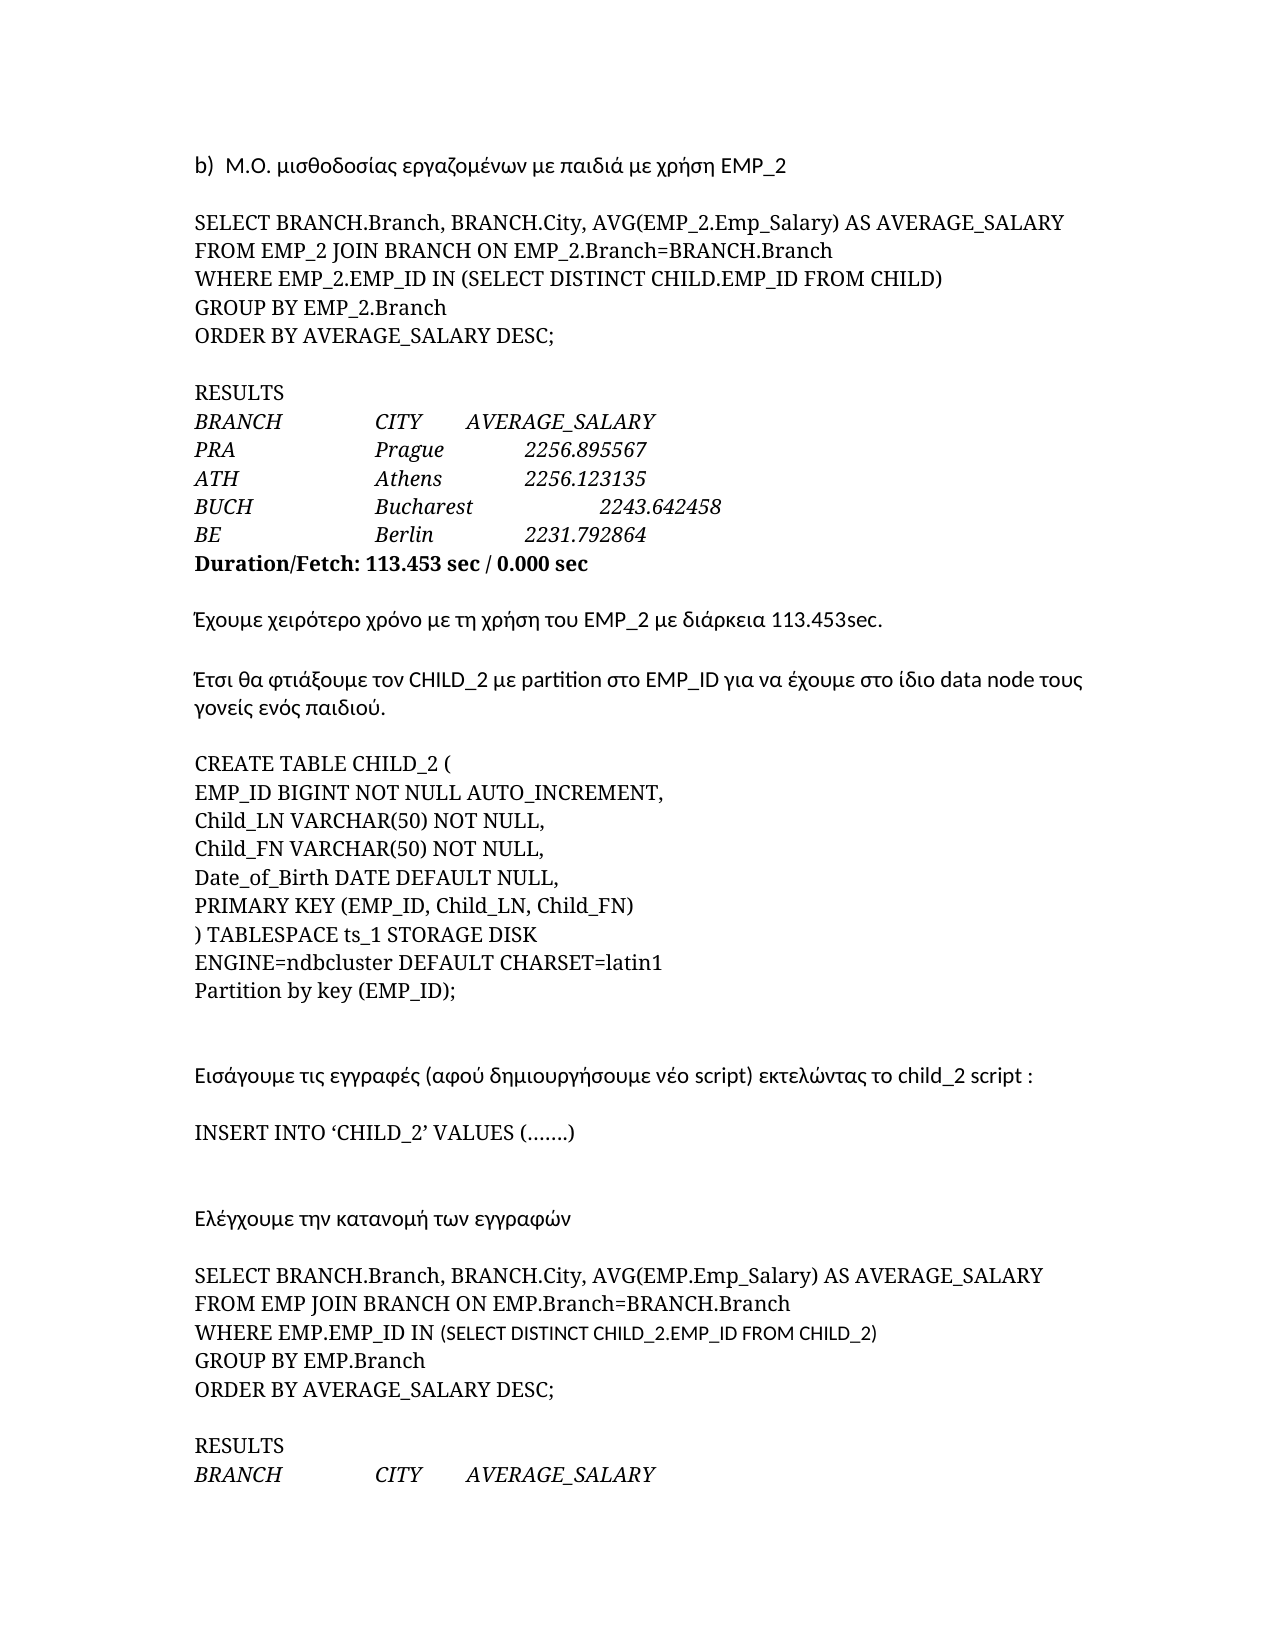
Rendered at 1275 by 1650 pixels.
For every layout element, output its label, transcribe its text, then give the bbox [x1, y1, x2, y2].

text Duration/Fetch: 113.453 sec / 0.000 sec [194, 549, 1125, 577]
text Εισάγουμε τις εγγραφές (αφού δημιουργήσουμε νέο script) εκτελώντας το child_2 script : [194, 1061, 1125, 1089]
text BE Berlin 2231.792864 [194, 521, 1125, 549]
text Έτσι θα φτιάξουμε τον CHILD_2 με partition στο EMP_ID για να έχουμε στο ίδιο data node τους γονείς ενός παιδιού. [194, 665, 1125, 721]
text Partition by key (EMP_ID); [194, 977, 1125, 1005]
text INSERT INTO ‘CHILD_2’ VALUES (…….) [194, 1118, 1125, 1146]
text ORDER BY AVERAGE_SALARY DESC; [194, 321, 1125, 350]
text b) Μ.Ο. μισθοδοσίας εργαζομένων με παιδιά με χρήση EMP_2 [194, 150, 1125, 179]
text GROUP BY EMP.Branch [194, 1346, 1125, 1375]
text FROM EMP JOIN BRANCH ON EMP.Branch=BRANCH.Branch [194, 1289, 1125, 1318]
text WHERE EMP.EMP_ID IN (SELECT DISTINCT CHILD_2.EMP_ID FROM CHILD_2) [194, 1318, 1125, 1346]
text ENGINE=ndbcluster DEFAULT CHARSET=latin1 [194, 948, 1125, 977]
text WHERE EMP_2.EMP_ID IN (SELECT DISTINCT CHILD.EMP_ID FROM CHILD) [194, 264, 1125, 293]
text BRANCH CITY AVERAGE_SALARY [194, 407, 1125, 435]
text Έχουμε χειρότερο χρόνο με τη χρήση του EMP_2 με διάρκεια 113.453sec. [194, 605, 1125, 665]
text RESULTS [194, 1431, 1125, 1460]
text BRANCH CITY AVERAGE_SALARY [194, 1460, 1125, 1488]
text SELECT BRANCH.Branch, BRANCH.City, AVG(EMP_2.Emp_Salary) AS AVERAGE_SALARY [194, 208, 1125, 236]
text FROM EMP_2 JOIN BRANCH ON EMP_2.Branch=BRANCH.Branch [194, 236, 1125, 264]
text RESULTS [194, 378, 1125, 407]
text EMP_ID BIGINT NOT NULL AUTO_INCREMENT, [194, 778, 1125, 806]
text ) TABLESPACE ts_1 STORAGE DISK [194, 920, 1125, 948]
text Child_LN VARCHAR(50) NOT NULL, [194, 806, 1125, 834]
text SELECT BRANCH.Branch, BRANCH.City, AVG(EMP.Emp_Salary) AS AVERAGE_SALARY [194, 1261, 1125, 1289]
text PRA Prague 2256.895567 [194, 435, 1125, 464]
text BUCH Bucharest 2243.642458 [194, 492, 1125, 521]
text ORDER BY AVERAGE_SALARY DESC; [194, 1375, 1125, 1403]
text GROUP BY EMP_2.Branch [194, 293, 1125, 321]
text PRIMARY KEY (EMP_ID, Child_LN, Child_FN) [194, 891, 1125, 920]
text Ελέγχουμε την κατανομή των εγγραφών [194, 1204, 1125, 1233]
text ATH Athens 2256.123135 [194, 464, 1125, 492]
text CREATE TABLE CHILD_2 ( [194, 749, 1125, 778]
text Date_of_Birth DATE DEFAULT NULL, [194, 863, 1125, 891]
text Child_FN VARCHAR(50) NOT NULL, [194, 834, 1125, 863]
